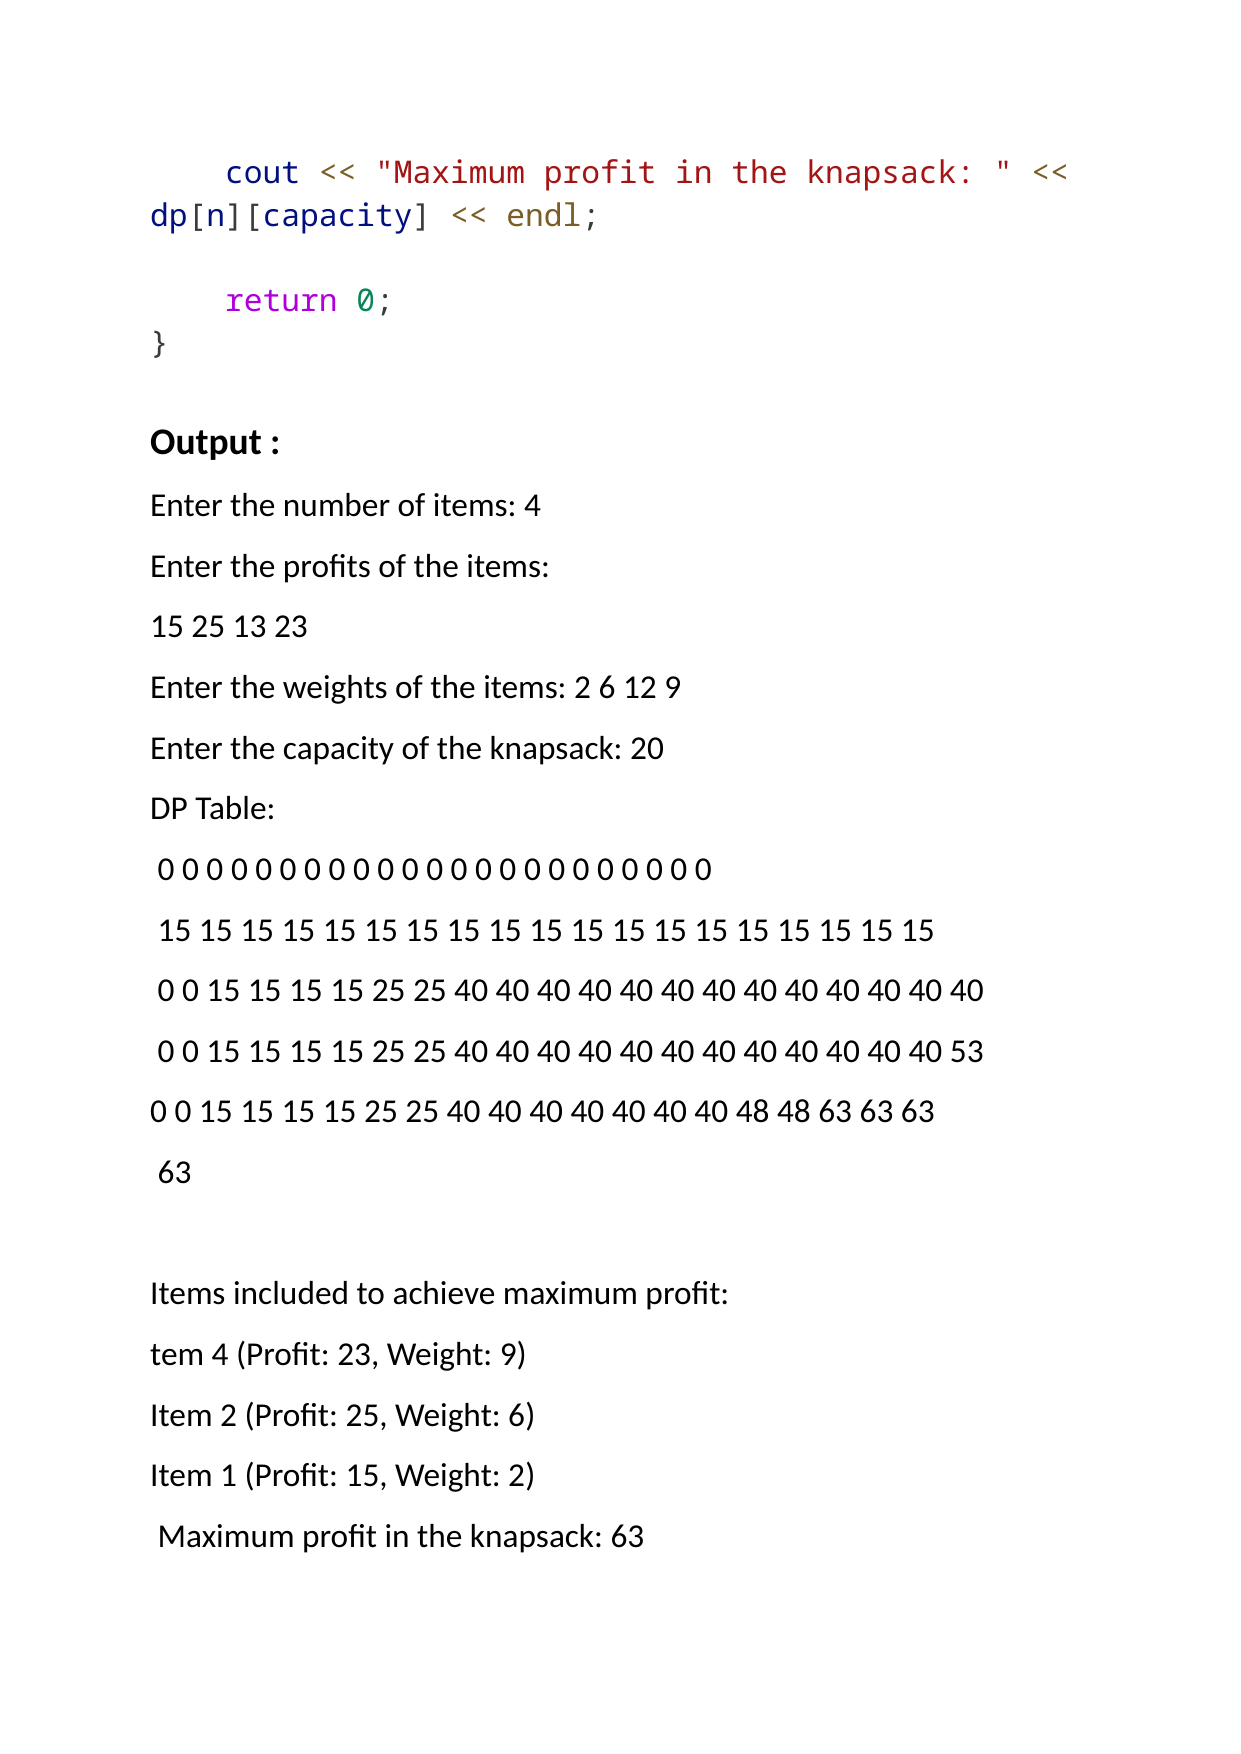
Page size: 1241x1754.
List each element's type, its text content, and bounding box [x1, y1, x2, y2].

text Maximum profit in the knapsack: 63 [150, 1515, 1090, 1556]
text 0 0 15 15 15 15 25 25 40 40 40 40 40 40 40 40 40 40 40 40 40 [150, 969, 1090, 1010]
text cout << "Maximum profit in the knapsack: " << dp[n][capacity] << endl; [150, 150, 1090, 235]
text 0 0 0 0 0 0 0 0 0 0 0 0 0 0 0 0 0 0 0 0 0 0 0 [150, 848, 1090, 889]
text Enter the weights of the items: 2 6 12 9 [150, 666, 1090, 707]
text 63 [150, 1151, 1090, 1192]
text return 0; [150, 278, 1090, 320]
text Items included to achieve maximum profit: [150, 1272, 1090, 1313]
text Output : [150, 418, 1090, 464]
text } [150, 320, 1090, 363]
text 15 25 13 23 [150, 606, 1090, 646]
text Enter the number of items: 4 [150, 484, 1090, 525]
text 0 0 15 15 15 15 25 25 40 40 40 40 40 40 40 40 40 40 40 40 53 [150, 1030, 1090, 1071]
text 0 0 15 15 15 15 25 25 40 40 40 40 40 40 40 48 48 63 63 63 [150, 1091, 1090, 1131]
text Enter the capacity of the knapsack: 20 [150, 727, 1090, 767]
text 15 15 15 15 15 15 15 15 15 15 15 15 15 15 15 15 15 15 15 [150, 909, 1090, 949]
text Item 1 (Profit: 15, Weight: 2) [150, 1454, 1090, 1495]
text Enter the profits of the items: [150, 545, 1090, 586]
text tem 4 (Profit: 23, Weight: 9) [150, 1333, 1090, 1374]
text Item 2 (Profit: 25, Weight: 6) [150, 1394, 1090, 1434]
text DP Table: [150, 787, 1090, 828]
